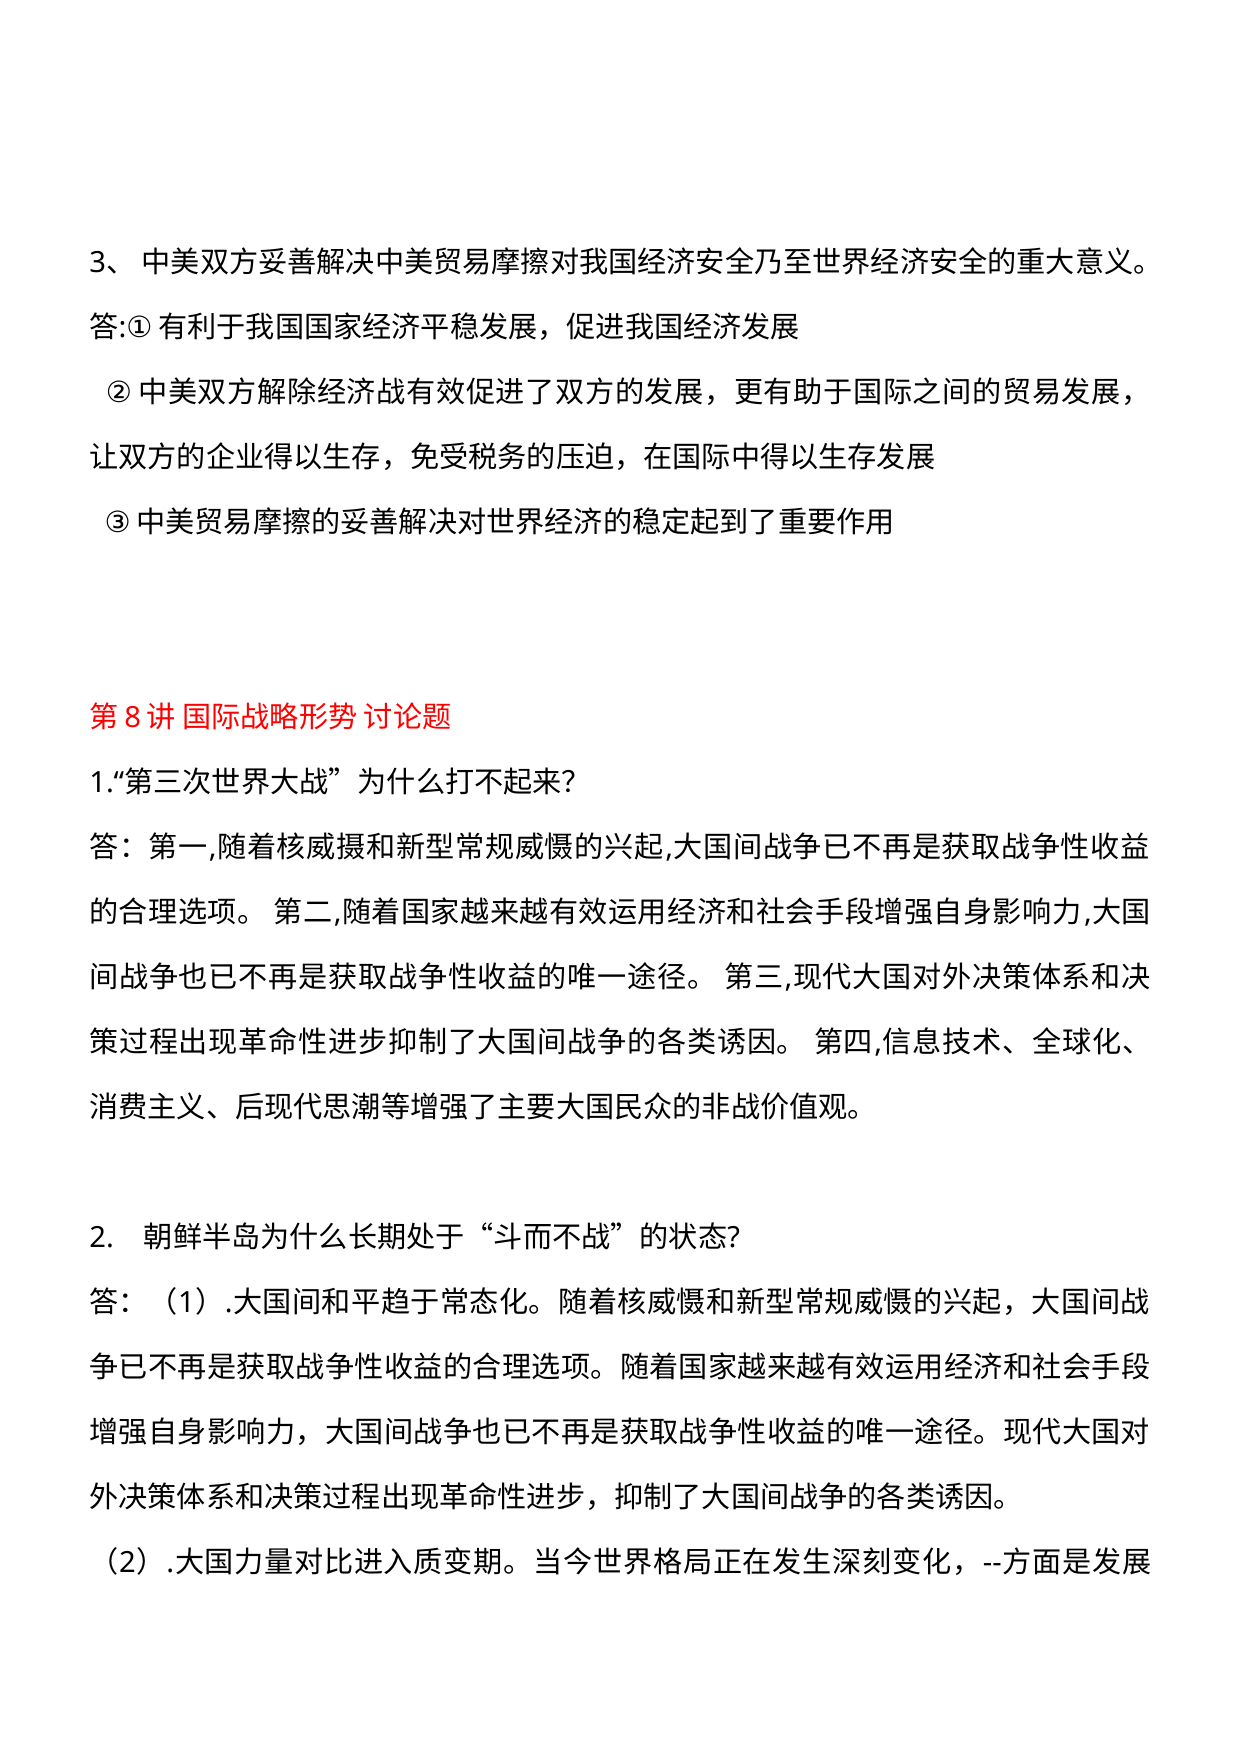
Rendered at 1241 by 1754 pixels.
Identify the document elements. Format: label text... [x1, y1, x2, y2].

text ③中美贸易摩擦的妥善解决对世界经济的稳定起到了重要作用 [89, 487, 1151, 552]
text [89, 1527, 1151, 1592]
text 第8讲 国际战略形势 讨论题 [89, 682, 1151, 747]
text 2. 朝鲜半岛为什么长期处于“斗而不战”的状态? [89, 1202, 1151, 1267]
text 答:①有利于我国国家经济平稳发展，促进我国经济发展 [89, 292, 1151, 357]
text 3、 中美双方妥善解决中美贸易摩擦对我国经济安全乃至世界经济安全的重大意义。 [89, 227, 1151, 292]
text 1.“第三次世界大战”为什么打不起来？ [89, 747, 1151, 812]
text 答：第一,随着核威摄和新型常规威慑的兴起,大国间战争已不再是获取战争性收益的合理选项。 第二,随着国家越来越有效运用经济和社会手段增强自身影响力,大国间战争也已不再是获取战争性收益的唯一途径。 第三,现代大国对外决策体系和决策过程出现革命性进步抑制了大国间战争的各类诱因。 第四,信息技术、全球化、消费主义、后现代思潮等增强了主要大国民众的非战价值观。 [89, 812, 1151, 1137]
text ②中美双方解除经济战有效促进了双方的发展，更有助于国际之间的贸易发展，让双方的企业得以生存，免受税务的压迫，在国际中得以生存发展 [89, 357, 1151, 487]
text 答：（1）.大国间和平趋于常态化。随着核威慑和新型常规威慑的兴起，大国间战争已不再是获取战争性收益的合理选项。随着国家越来越有效运用经济和社会手段增强自身影响力，大国间战争也已不再是获取战争性收益的唯一途径。现代大国对外决策体系和决策过程出现革命性进步，抑制了大国间战争的各类诱因。 [89, 1267, 1151, 1527]
